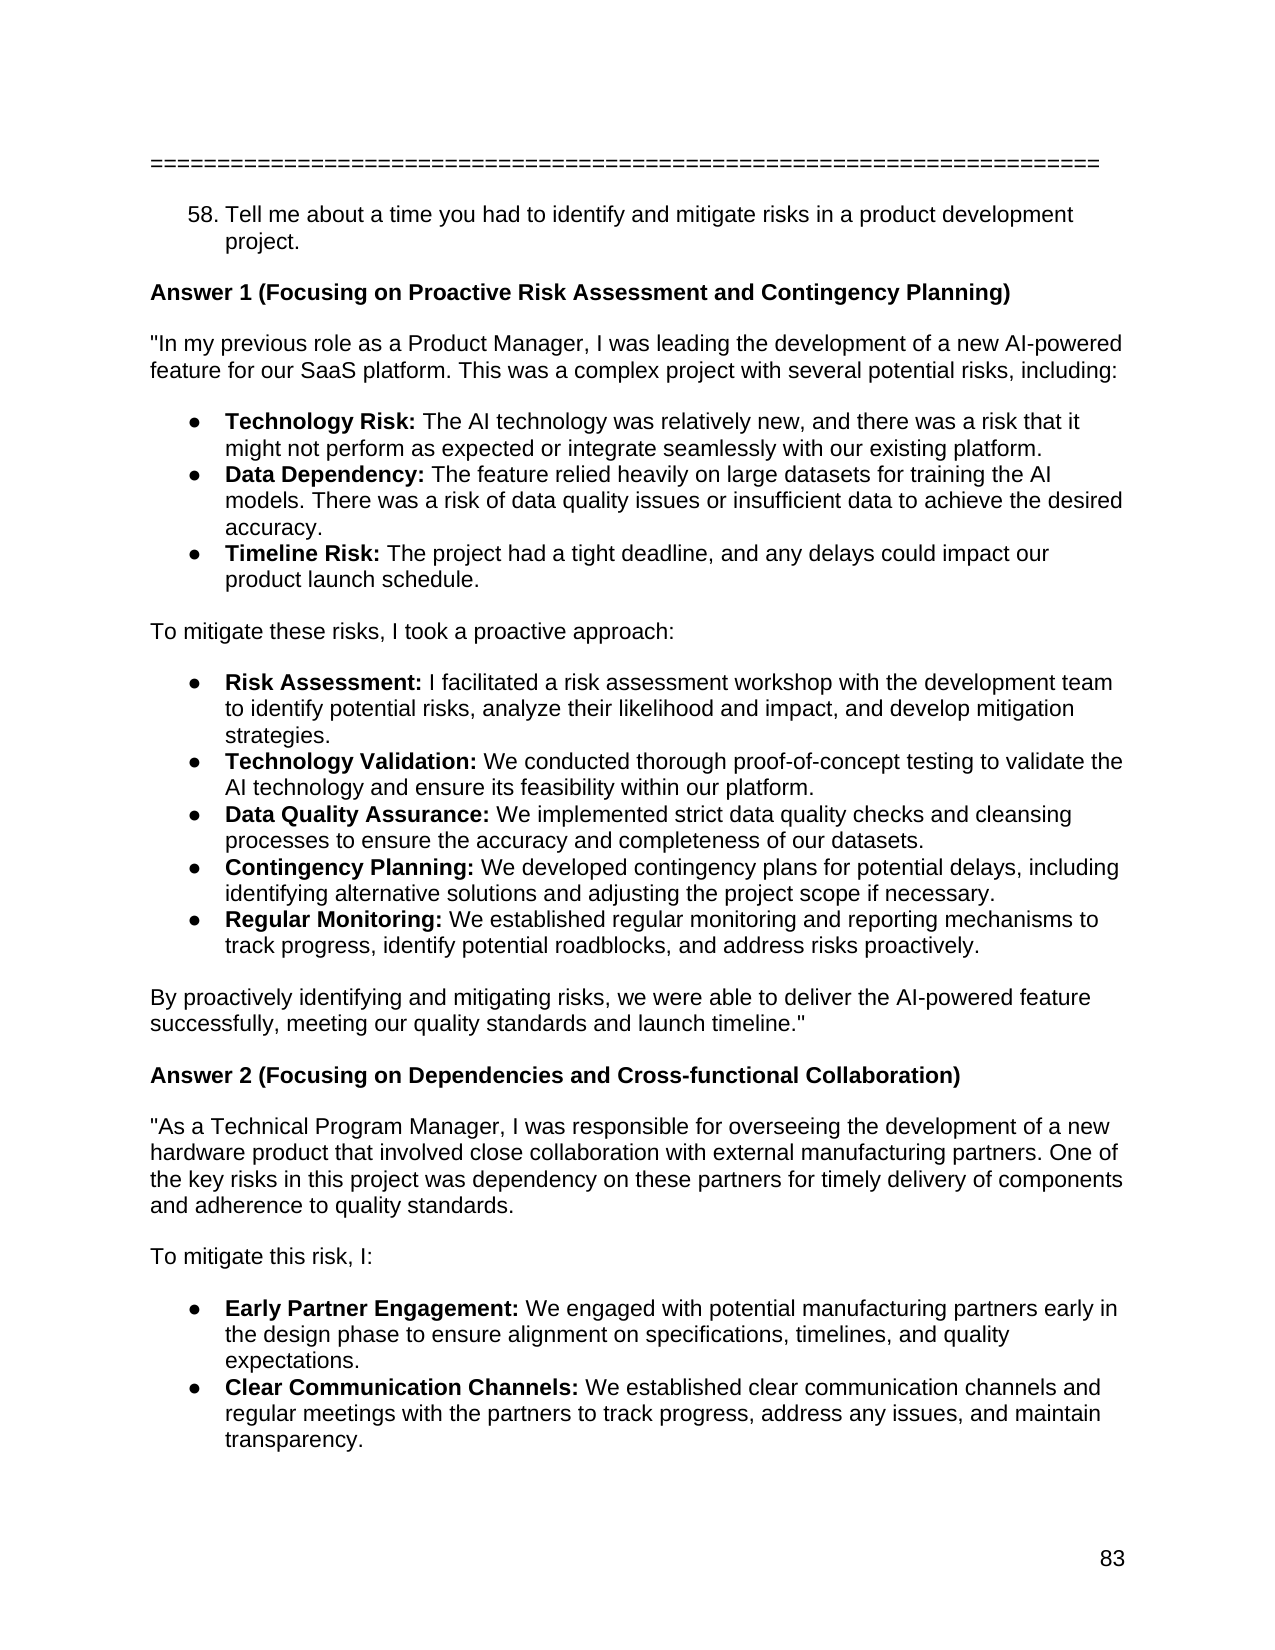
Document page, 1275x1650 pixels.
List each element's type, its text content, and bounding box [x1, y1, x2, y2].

text By proactively identifying and mitigating risks, we were able to deliver the AI-powered feature successfully, meeting our quality standards and launch timeline." [150, 984, 1125, 1037]
list Timeline Risk: The project had a tight deadline, and any delays could impact our product launch schedule. [187, 540, 1125, 593]
list Data Quality Assurance: We implemented strict data quality checks and cleansing processes to ensure the accuracy and completeness of our datasets. [187, 801, 1125, 853]
list Contingency Planning: We developed contingency plans for potential delays, including identifying alternative solutions and adjusting the project scope if necessary. [187, 853, 1125, 906]
text To mitigate this risk, I: [150, 1243, 1125, 1270]
text ======================================================================= [150, 150, 1125, 176]
list Technology Validation: We conducted thorough proof-of-concept testing to validate the AI technology and ensure its feasibility within our platform. [187, 748, 1125, 801]
list Early Partner Engagement: We engaged with potential manufacturing partners early in the design phase to ensure alignment on specifications, timelines, and quality expectations. [187, 1295, 1125, 1374]
list Clear Communication Channels: We established clear communication channels and regular meetings with the partners to track progress, address any issues, and maintain transparency. [187, 1374, 1125, 1453]
list Regular Monitoring: We established regular monitoring and reporting mechanisms to track progress, identify potential roadblocks, and address risks proactively. [187, 906, 1125, 959]
text To mitigate these risks, I took a proactive approach: [150, 618, 1125, 644]
list Risk Assessment: I facilitated a risk assessment workshop with the development team to identify potential risks, analyze their likelihood and impact, and develop mitigation strategies. [187, 669, 1125, 748]
text Answer 1 (Focusing on Proactive Risk Assessment and Contingency Planning) [150, 279, 1125, 305]
list Tell me about a time you had to identify and mitigate risks in a product development project. [187, 201, 1125, 254]
text "As a Technical Program Manager, I was responsible for overseeing the development of a new hardware product that involved close collaboration with external manufacturing partners. One of the key risks in this project was dependency on these partners for timely delivery of components and adherence to quality standards. [150, 1113, 1125, 1218]
text Answer 2 (Focusing on Dependencies and Cross-functional Collaboration) [150, 1062, 1125, 1088]
list Technology Risk: The AI technology was relatively new, and there was a risk that it might not perform as expected or integrate seamlessly with our existing platform. [187, 408, 1125, 461]
list Data Dependency: The feature relied heavily on large datasets for training the AI models. There was a risk of data quality issues or insufficient data to achieve the desired accuracy. [187, 461, 1125, 540]
text "In my previous role as a Product Manager, I was leading the development of a new AI-powered feature for our SaaS platform. This was a complex project with several potential risks, including: [150, 330, 1125, 383]
